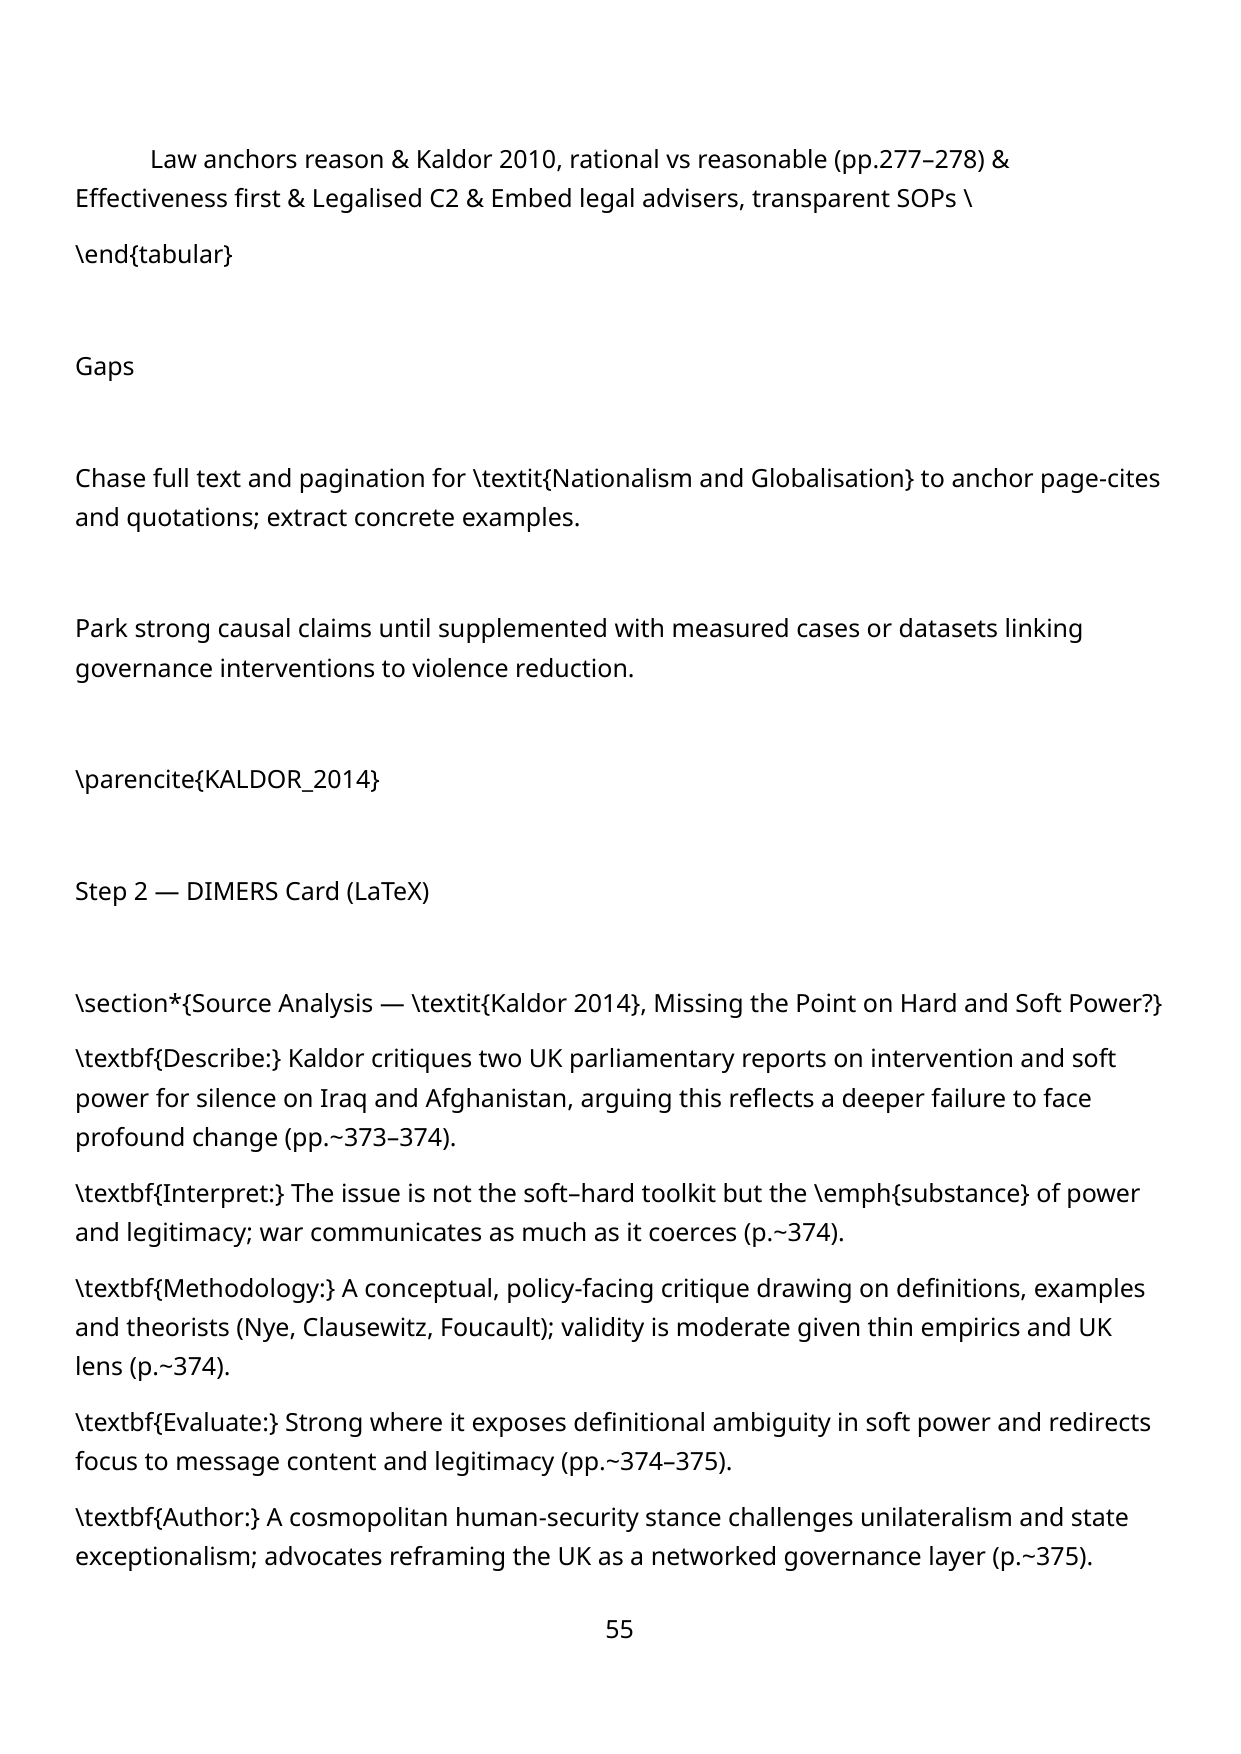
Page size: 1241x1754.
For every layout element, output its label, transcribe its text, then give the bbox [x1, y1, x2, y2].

text \textbf{Author:} A cosmopolitan human-security stance challenges unilateralism and state exceptionalism; advocates reframing the UK as a networked governance layer (p.~375). [75, 1499, 1165, 1573]
text \textbf{Interpret:} The issue is not the soft–hard toolkit but the \emph{substance} of power and legitimacy; war communicates as much as it coerces (p.~374). [75, 1175, 1165, 1248]
text \textbf{Describe:} Kaldor critiques two UK parliamentary reports on intervention and soft power for silence on Iraq and Afghanistan, arguing this reflects a deeper failure to face profound change (pp.~373–374). [75, 1041, 1165, 1153]
text Step 2 — DIMERS Card (LaTeX) [75, 873, 1165, 908]
text \textbf{Evaluate:} Strong where it exposes definitional ambiguity in soft power and redirects focus to message content and legitimacy (pp.~374–375). [75, 1404, 1165, 1478]
text \parencite{KALDOR_2014} [75, 762, 1165, 796]
text Park strong causal claims until supplemented with measured cases or datasets linking governance interventions to violence reduction. [75, 611, 1165, 684]
text \section*{Source Analysis — \textit{Kaldor 2014}, Missing the Point on Hard and Soft Power?} [75, 985, 1165, 1019]
text \textbf{Methodology:} A conceptual, policy-facing critique drawing on definitions, examples and theorists (Nye, Clausewitz, Foucault); validity is moderate given thin empirics and UK lens (p.~374). [75, 1270, 1165, 1383]
text \end{tabular} [75, 237, 1165, 271]
text Law anchors reason & Kaldor 2010, rational vs reasonable (pp.277–278) & Effectiveness first & Legalised C2 & Embed legal advisers, transparent SOPs \ [75, 142, 1165, 215]
text Gaps [75, 348, 1165, 383]
text Chase full text and pagination for \textit{Nationalism and Globalisation} to anchor page-cites and quotations; extract concrete examples. [75, 460, 1165, 533]
